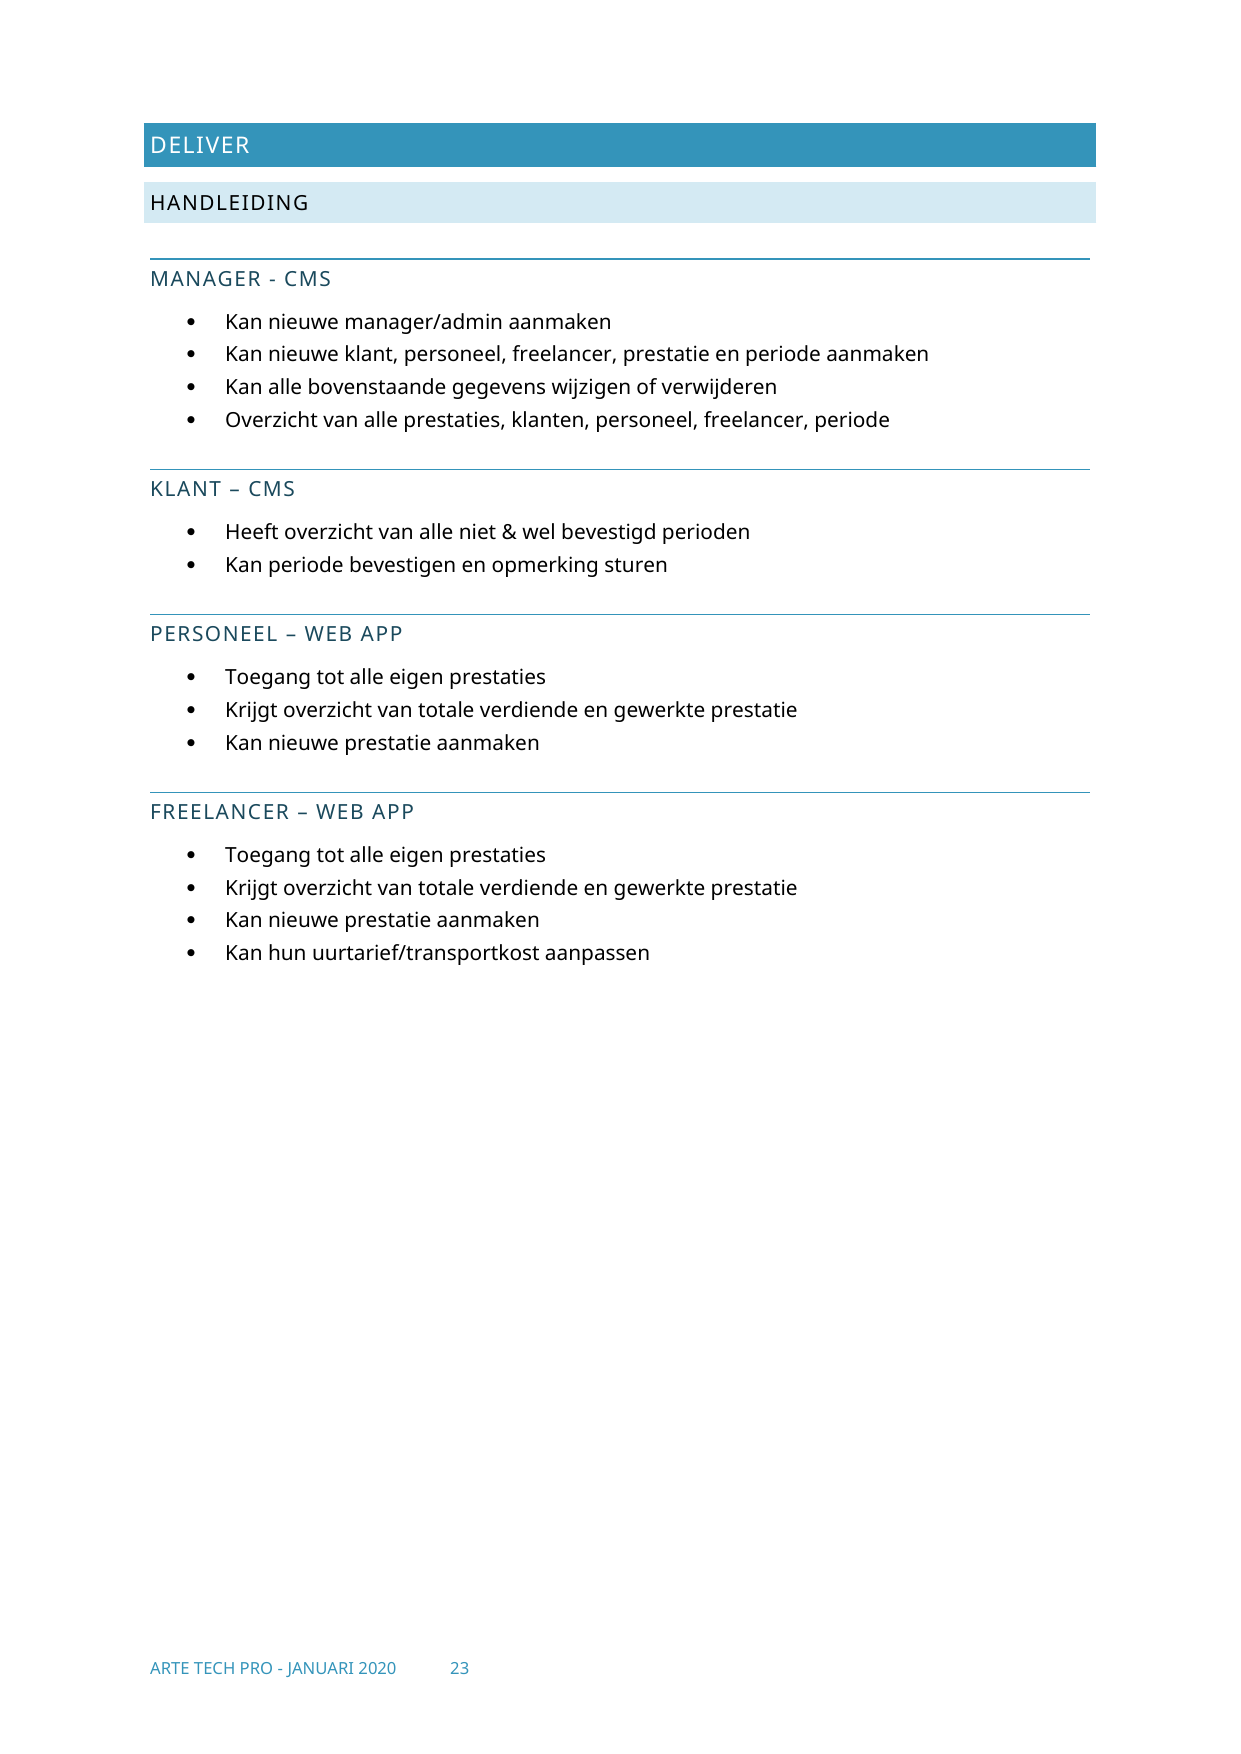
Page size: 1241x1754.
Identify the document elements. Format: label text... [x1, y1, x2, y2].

list Kan periode bevestigen en opmerking sturen [187, 550, 1090, 578]
subtitle Personeel – Web App [150, 615, 1090, 648]
list Overzicht van alle prestaties, klanten, personeel, freelancer, periode [187, 405, 1090, 433]
subtitle Manager - CMS [150, 260, 1090, 292]
subtitle Deliver [150, 129, 1090, 160]
subtitle Klant – CMS [150, 470, 1090, 503]
list Kan alle bovenstaande gegevens wijzigen of verwijderen [187, 372, 1090, 401]
subtitle Handleiding [150, 188, 1090, 216]
list Kan nieuwe prestatie aanmaken [187, 906, 1090, 934]
list Toegang tot alle eigen prestaties [187, 840, 1090, 869]
list Krijgt overzicht van totale verdiende en gewerkte prestatie [187, 695, 1090, 723]
list Kan nieuwe klant, personeel, freelancer, prestatie en periode aanmaken [187, 339, 1090, 368]
subtitle Freelancer – Web App [150, 793, 1090, 826]
list Kan hun uurtarief/transportkost aanpassen [187, 938, 1090, 967]
list Kan nieuwe prestatie aanmaken [187, 728, 1090, 756]
list Kan nieuwe manager/admin aanmaken [187, 307, 1090, 335]
list Heeft overzicht van alle niet & wel bevestigd perioden [187, 517, 1090, 546]
list Krijgt overzicht van totale verdiende en gewerkte prestatie [187, 873, 1090, 901]
list Toegang tot alle eigen prestaties [187, 662, 1090, 691]
